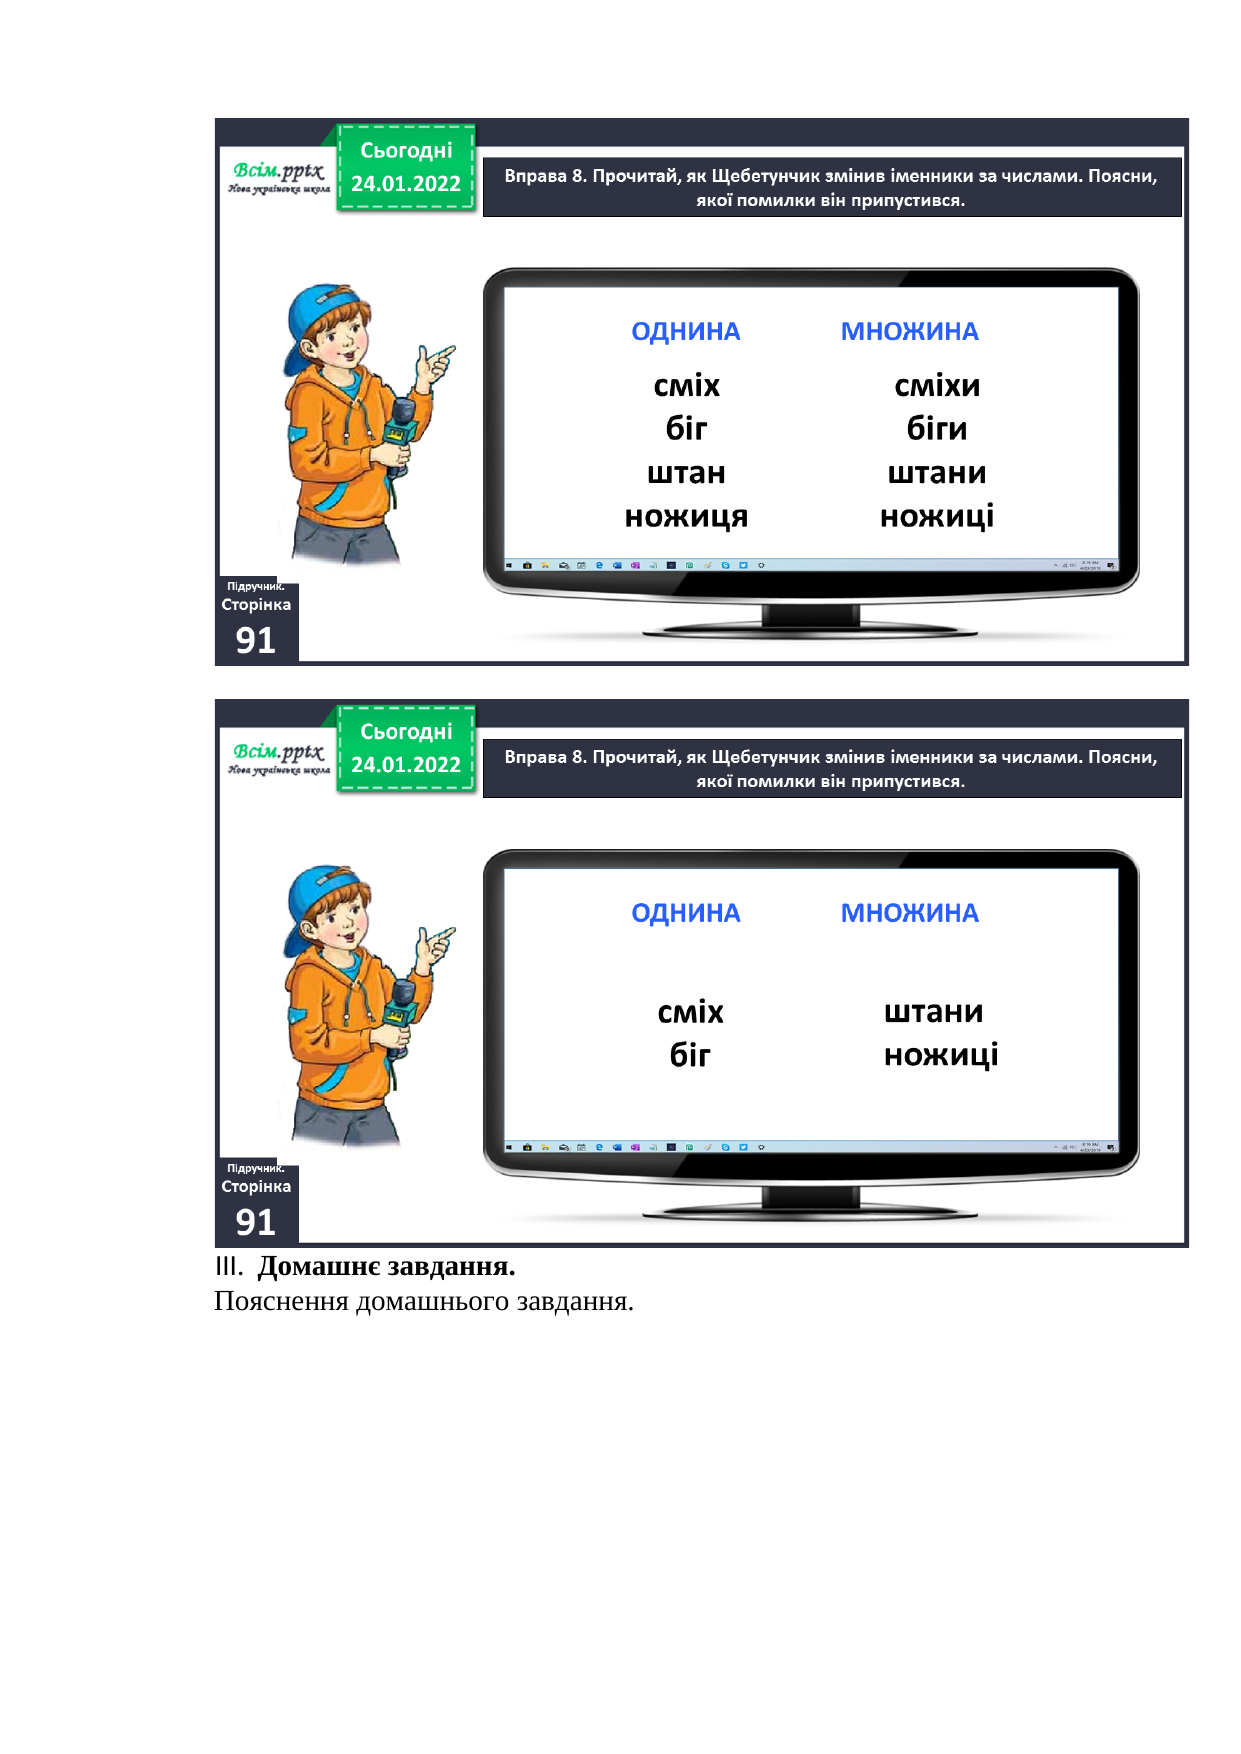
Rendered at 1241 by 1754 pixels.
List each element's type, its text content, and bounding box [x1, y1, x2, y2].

text Пояснення домашнього завдання. [177, 1283, 1152, 1316]
picture [214, 699, 1190, 1248]
text ІІІ. Домашнє завдання. [177, 1247, 1152, 1283]
picture [214, 118, 1190, 666]
